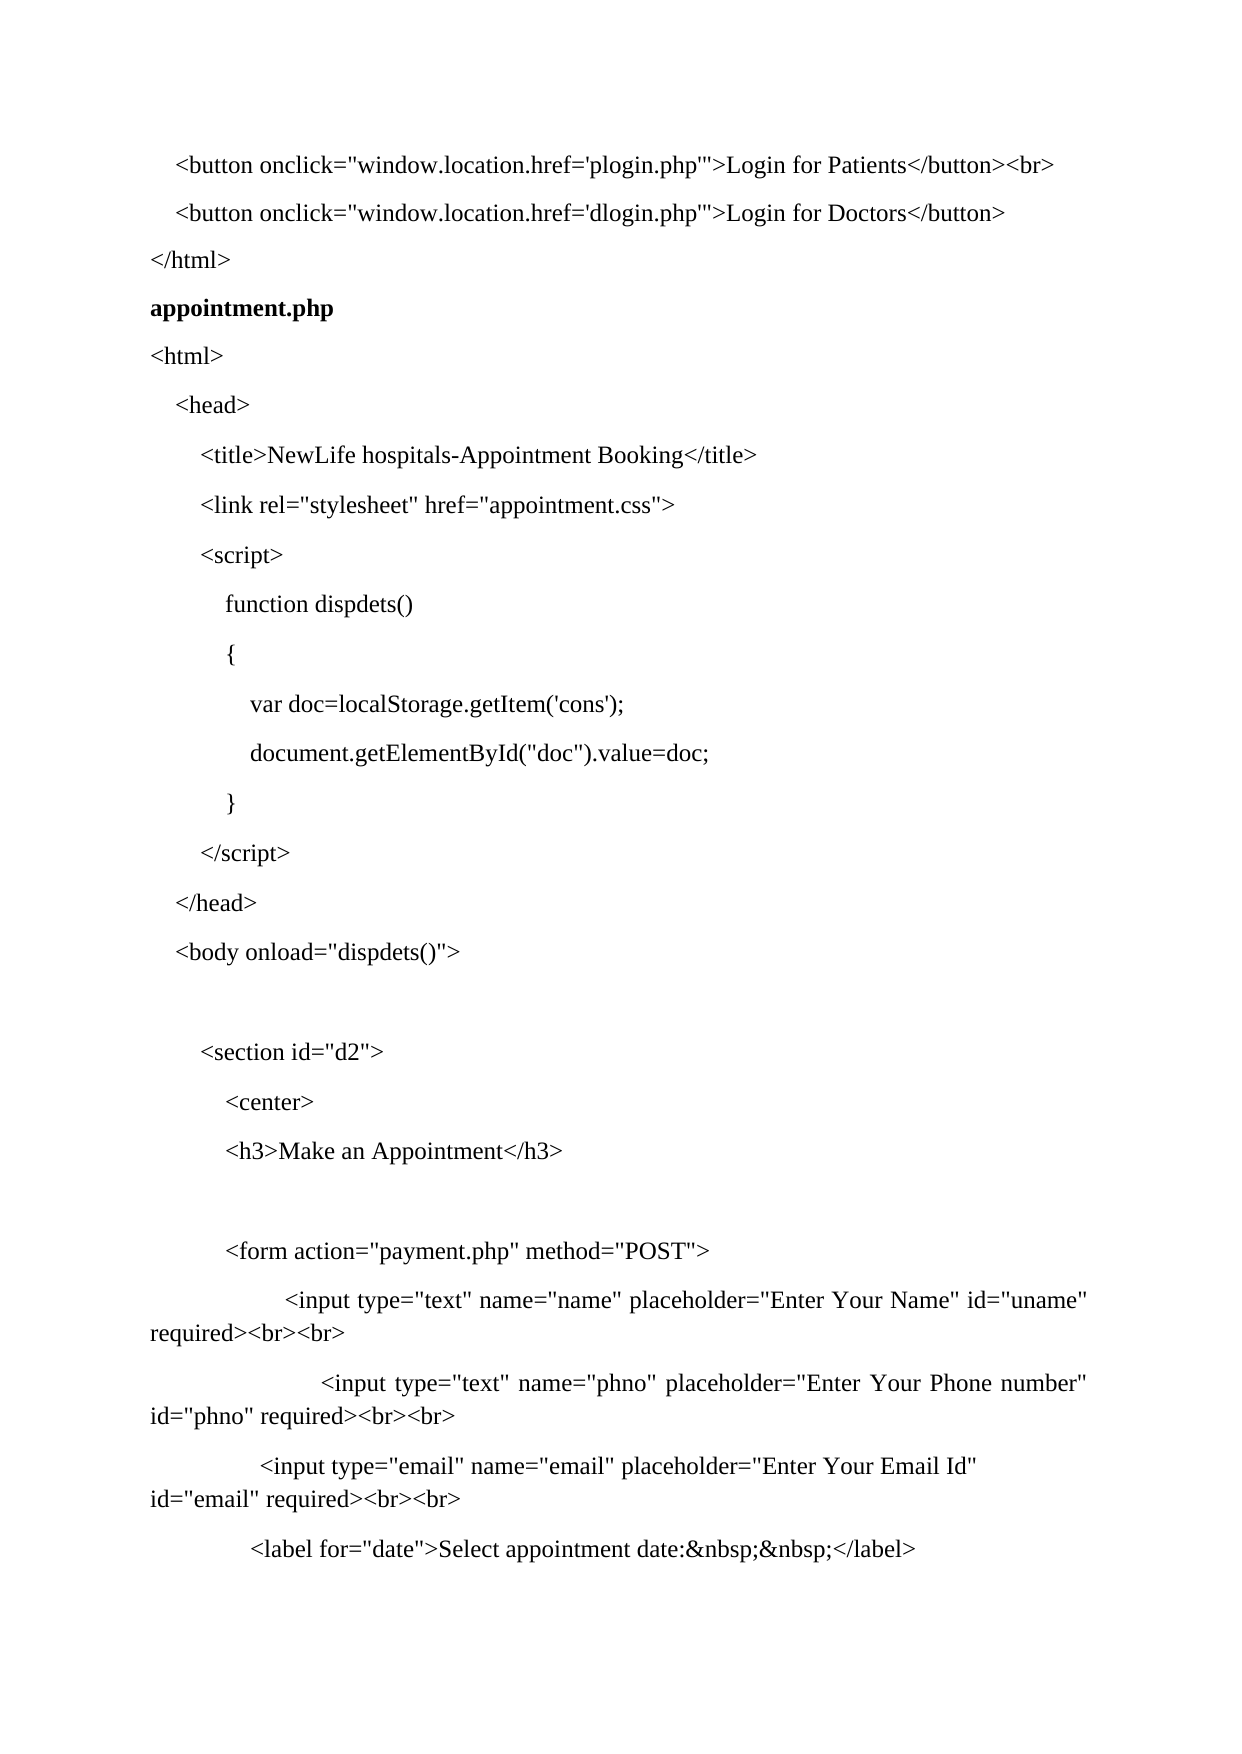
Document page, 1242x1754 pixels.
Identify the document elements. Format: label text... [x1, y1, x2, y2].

text </head> [175, 888, 1104, 917]
text <head> [175, 390, 1104, 419]
text <body onload="dispdets()"> [175, 937, 1104, 966]
text </html> [150, 245, 1104, 274]
text { [225, 639, 1104, 668]
text <button onclick="window.location.href='plogin.php'">Login for Patients</button><br> [175, 150, 1104, 179]
text <section id="d2"> [200, 1037, 1104, 1066]
text <form action="payment.php" method="POST"> [225, 1236, 1104, 1264]
text </script> [200, 838, 1104, 867]
text <h3>Make an Appointment</h3> [225, 1136, 1104, 1165]
text <label for="date">Select appointment date:&nbsp;&nbsp;</label> [250, 1534, 1104, 1562]
text var doc=localStorage.getItem('cons'); document.getElementById("doc").value=doc; [250, 689, 711, 767]
subtitle appointment.php [150, 293, 1104, 322]
text } [225, 788, 1104, 817]
text <script> [200, 540, 1104, 568]
text <input type="text" name="name" placeholder="Enter Your Name" id="uname" required><br><br> [150, 1286, 1089, 1347]
text <title>NewLife hospitals-Appointment Booking</title> [200, 440, 1104, 469]
text <link rel="stylesheet" href="appointment.css"> [200, 490, 1104, 519]
text function dispdets() [225, 589, 1104, 618]
text <center> [225, 1087, 1104, 1115]
text <input type="text" name="phno" placeholder="Enter Your Phone number" id="phno" required><br><br> [150, 1368, 1089, 1430]
text <button onclick="window.location.href='dlogin.php'">Login for Doctors</button> [175, 198, 1104, 226]
text <input type="email" name="email" placeholder="Enter Your Email Id" id="email" required><br><br> [150, 1451, 1091, 1513]
text <html> [150, 341, 1104, 369]
